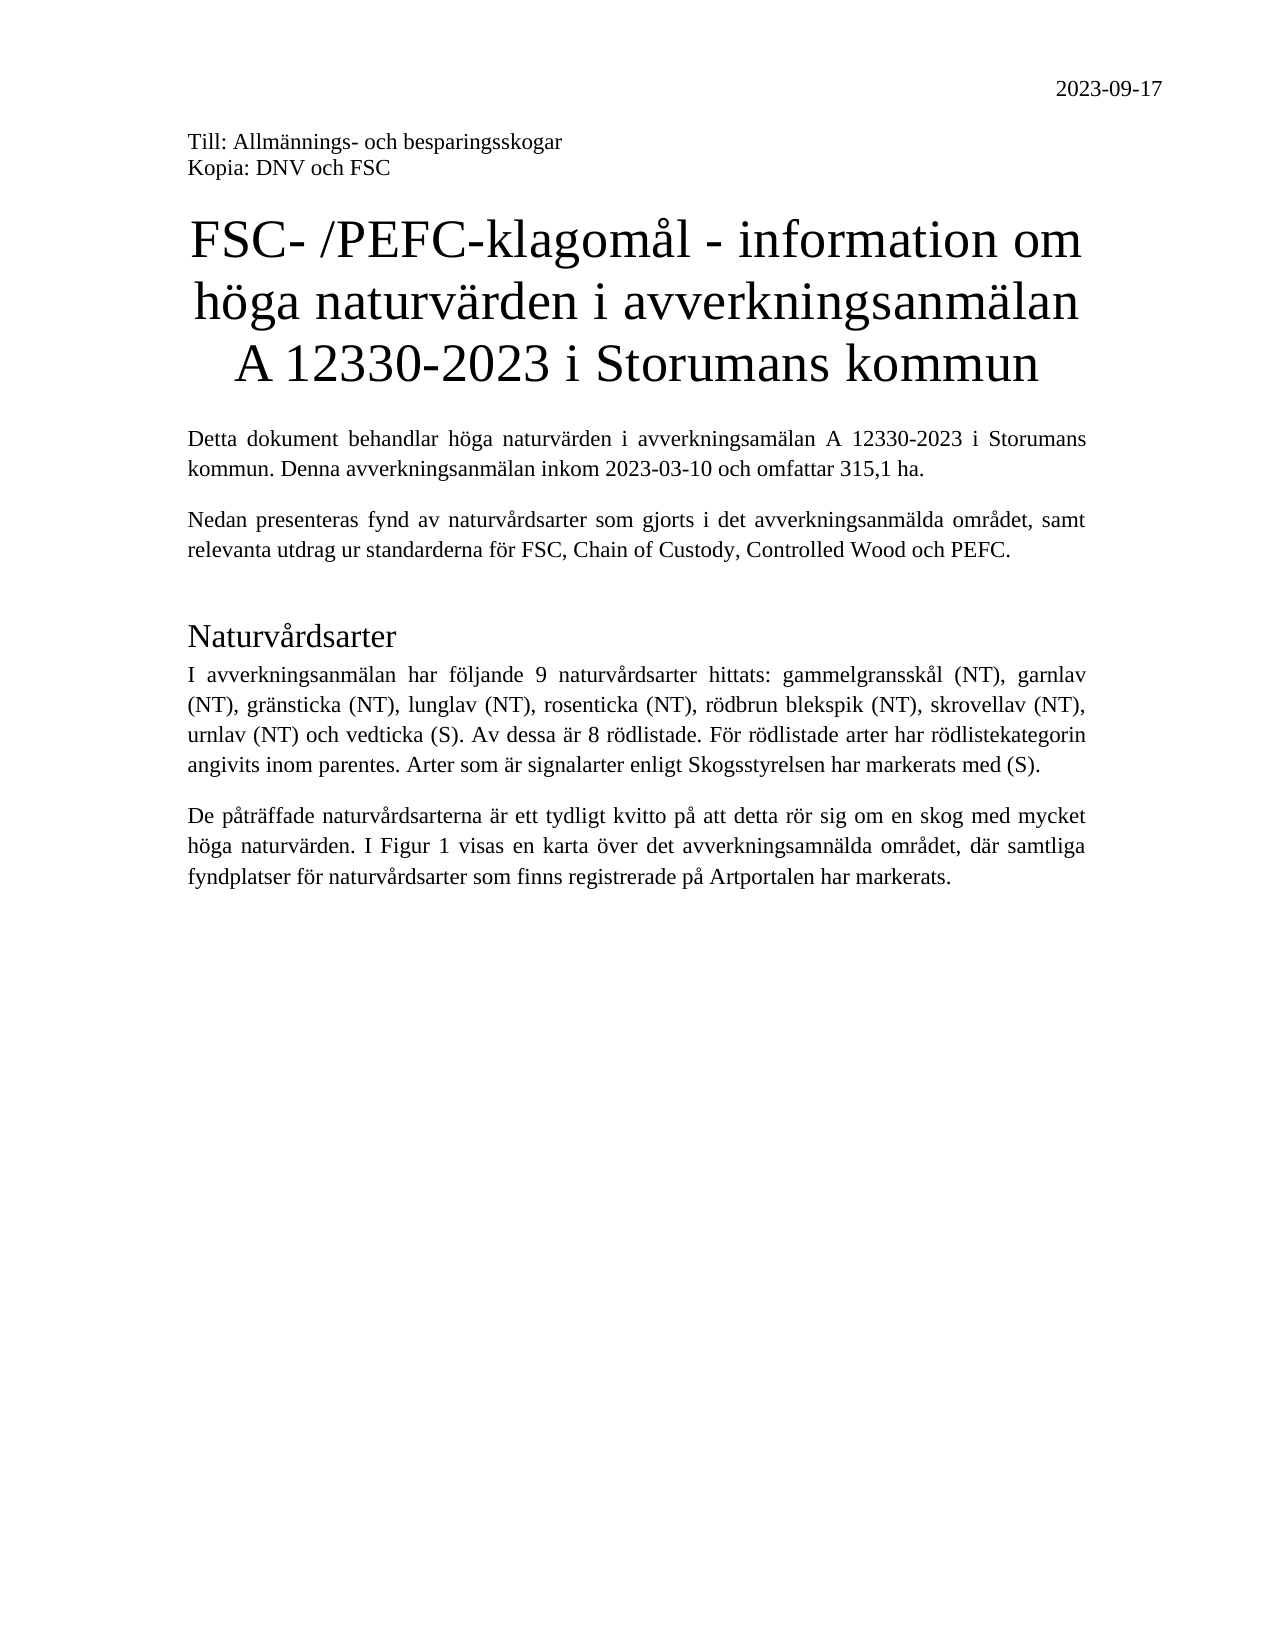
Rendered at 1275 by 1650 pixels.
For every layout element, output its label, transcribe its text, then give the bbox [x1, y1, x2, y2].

text I avverkningsanmälan har följande 9 naturvårdsarter hittats: gammelgransskål (NT), garnlav (NT), gränsticka (NT), lunglav (NT), rosenticka (NT), rödbrun blekspik (NT), skrovellav (NT), urnlav (NT) och vedticka (S). Av dessa är 8 rödlistade. För rödlistade arter har rödlistekategorin angivits inom parentes. Arter som är signalarter enligt Skogsstyrelsen har markerats med (S). [187, 661, 1087, 778]
subtitle Naturvårdsarter [187, 617, 1087, 655]
text Detta dokument behandlar höga naturvärden i avverkningsamälan A 12330-2023 i Storumans kommun. Denna avverkningsanmälan inkom 2023-03-10 och omfattar 315,1 ha. [187, 425, 1087, 481]
text Nedan presenteras fynd av naturvårdsarter som gjorts i det avverkningsanmälda området, samt relevanta utdrag ur standarderna för FSC, Chain of Custody, Controlled Wood och PEFC. [187, 506, 1087, 563]
text De påträffade naturvårdsarterna är ett tydligt kvitto på att detta rör sig om en skog med mycket höga naturvärden. I Figur 1 visas en karta över det avverkningsamnälda området, där samtliga fyndplatser för naturvårdsarter som finns registrerade på Artportalen har markerats. [187, 802, 1087, 889]
title FSC- /PEFC-klagomål - information om höga naturvärden i avverkningsanmälan A 12330-2023 i Storumans kommun [187, 207, 1087, 394]
